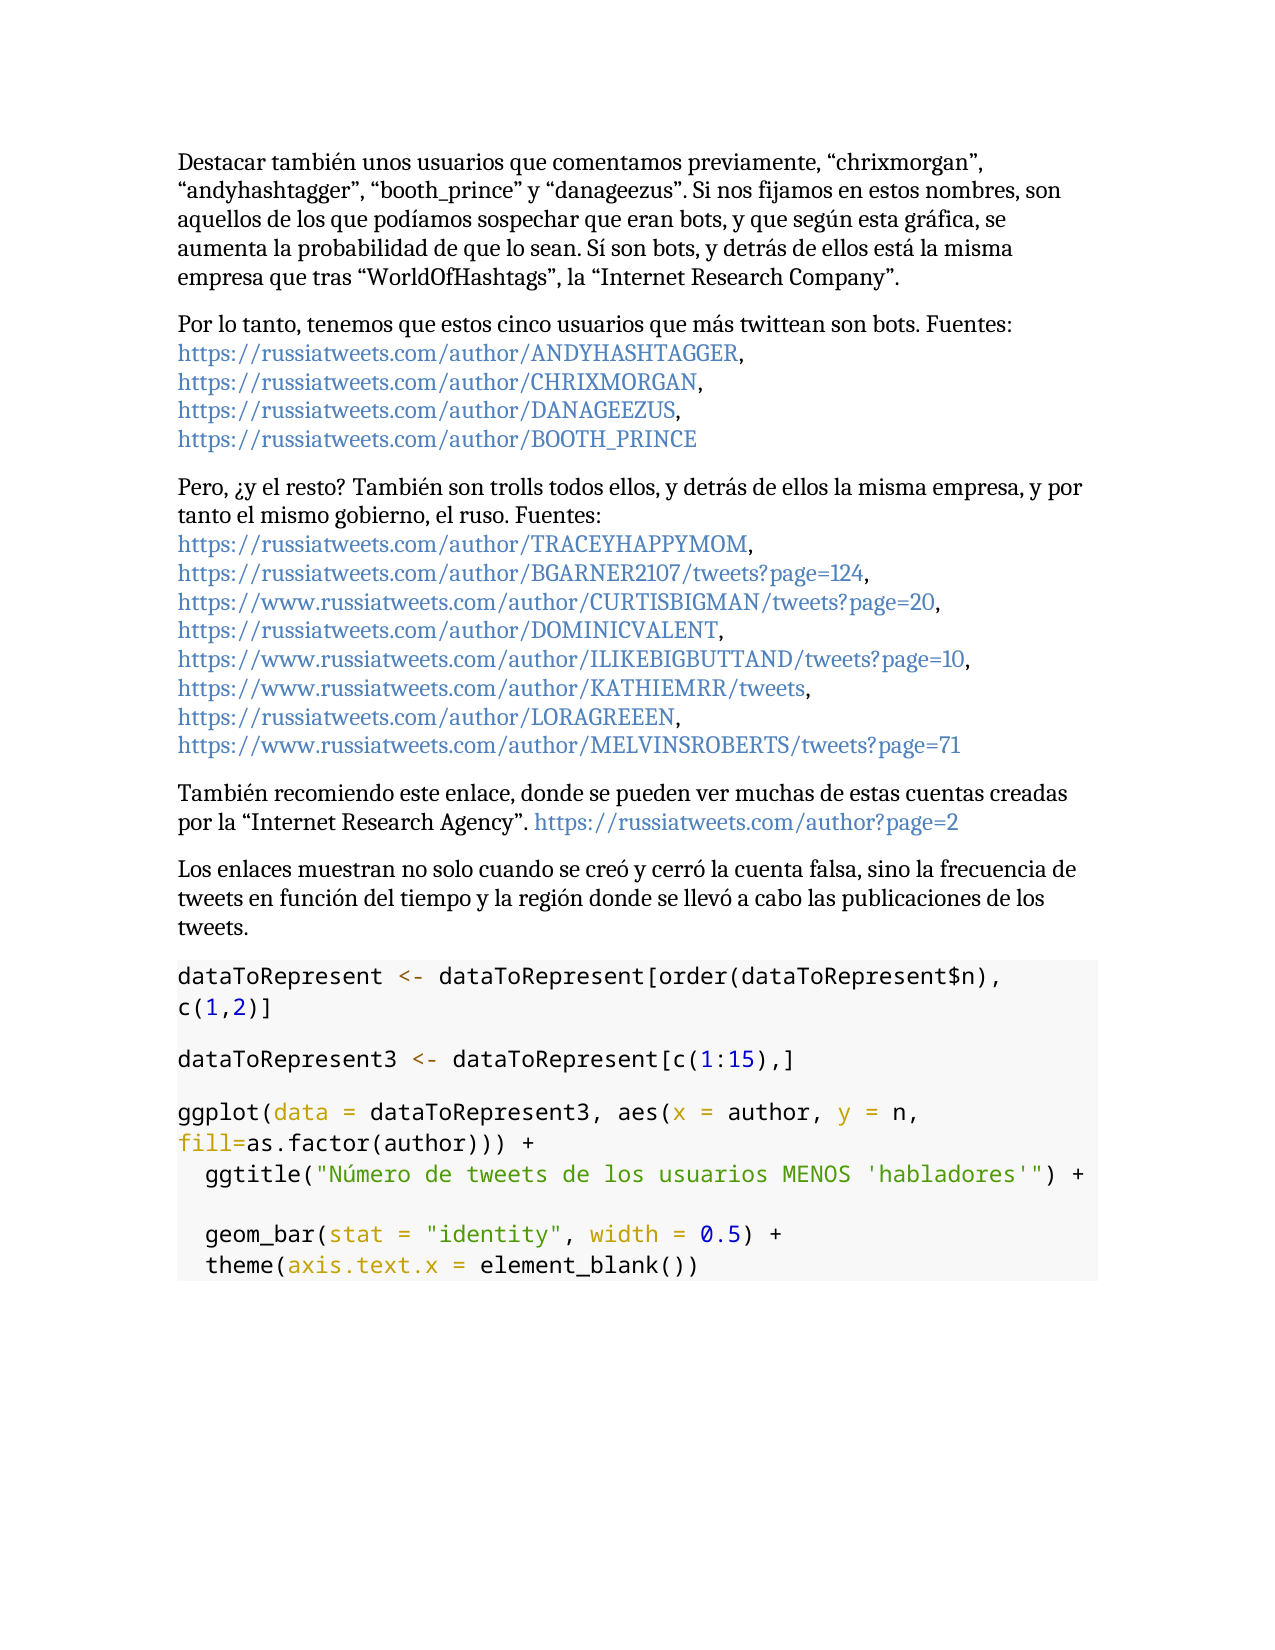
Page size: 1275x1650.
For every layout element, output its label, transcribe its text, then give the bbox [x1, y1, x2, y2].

text Por lo tanto, tenemos que estos cinco usuarios que más twittean son bots. Fuentes: https://russiatweets.com/author/ANDYHASHTAGGER, https://russiatweets.com/author/CHRIXMORGAN, https://russiatweets.com/author/DANAGEEZUS, https://russiatweets.com/author/BOOTH_PRINCE [177, 310, 1098, 454]
text También recomiendo este enlace, donde se pueden ver muchas de estas cuentas creadas por la “Internet Research Agency”. https://russiatweets.com/author?page=2 [177, 779, 1098, 836]
text dataToRepresent3 <- dataToRepresent[c(1:15),] [177, 1043, 1098, 1075]
text Pero, ¿y el resto? También son trolls todos ellos, y detrás de ellos la misma empresa, y por tanto el mismo gobierno, el ruso. Fuentes: https://russiatweets.com/author/TRACEYHAPPYMOM, https://russiatweets.com/author/BGARNER2107/tweets?page=124, https://www.russiatweets.com/author/CURTISBIGMAN/tweets?page=20, https://russiatweets.com/author/DOMINICVALENT, https://www.russiatweets.com/author/ILIKEBIGBUTTAND/tweets?page=10, https://www.russiatweets.com/author/KATHIEMRR/tweets, https://russiatweets.com/author/LORAGREEEN, https://www.russiatweets.com/author/MELVINSROBERTS/tweets?page=71 [177, 473, 1098, 760]
text Los enlaces muestran no solo cuando se creó y cerró la cuenta falsa, sino la frecuencia de tweets en función del tiempo y la región donde se llevó a cabo las publicaciones de los tweets. [177, 855, 1098, 941]
text ggplot(data = dataToRepresent3, aes(x = author, y = n, fill=as.factor(author))) + ggtitle("Número de tweets de los usuarios MENOS 'habladores'") + geom_bar(stat = "identity", width = 0.5) + theme(axis.text.x = element_blank()) [177, 1096, 1098, 1281]
text Destacar también unos usuarios que comentamos previamente, “chrixmorgan”, “andyhashtagger”, “booth_prince” y “danageezus”. Si nos fijamos en estos nombres, son aquellos de los que podíamos sospechar que eran bots, y que según esta gráfica, se aumenta la probabilidad de que lo sean. Sí son bots, y detrás de ellos está la misma empresa que tras “WorldOfHashtags”, la “Internet Research Company”. [177, 148, 1098, 291]
text dataToRepresent <- dataToRepresent[order(dataToRepresent$n), c(1,2)] [273, 960, 1098, 1023]
